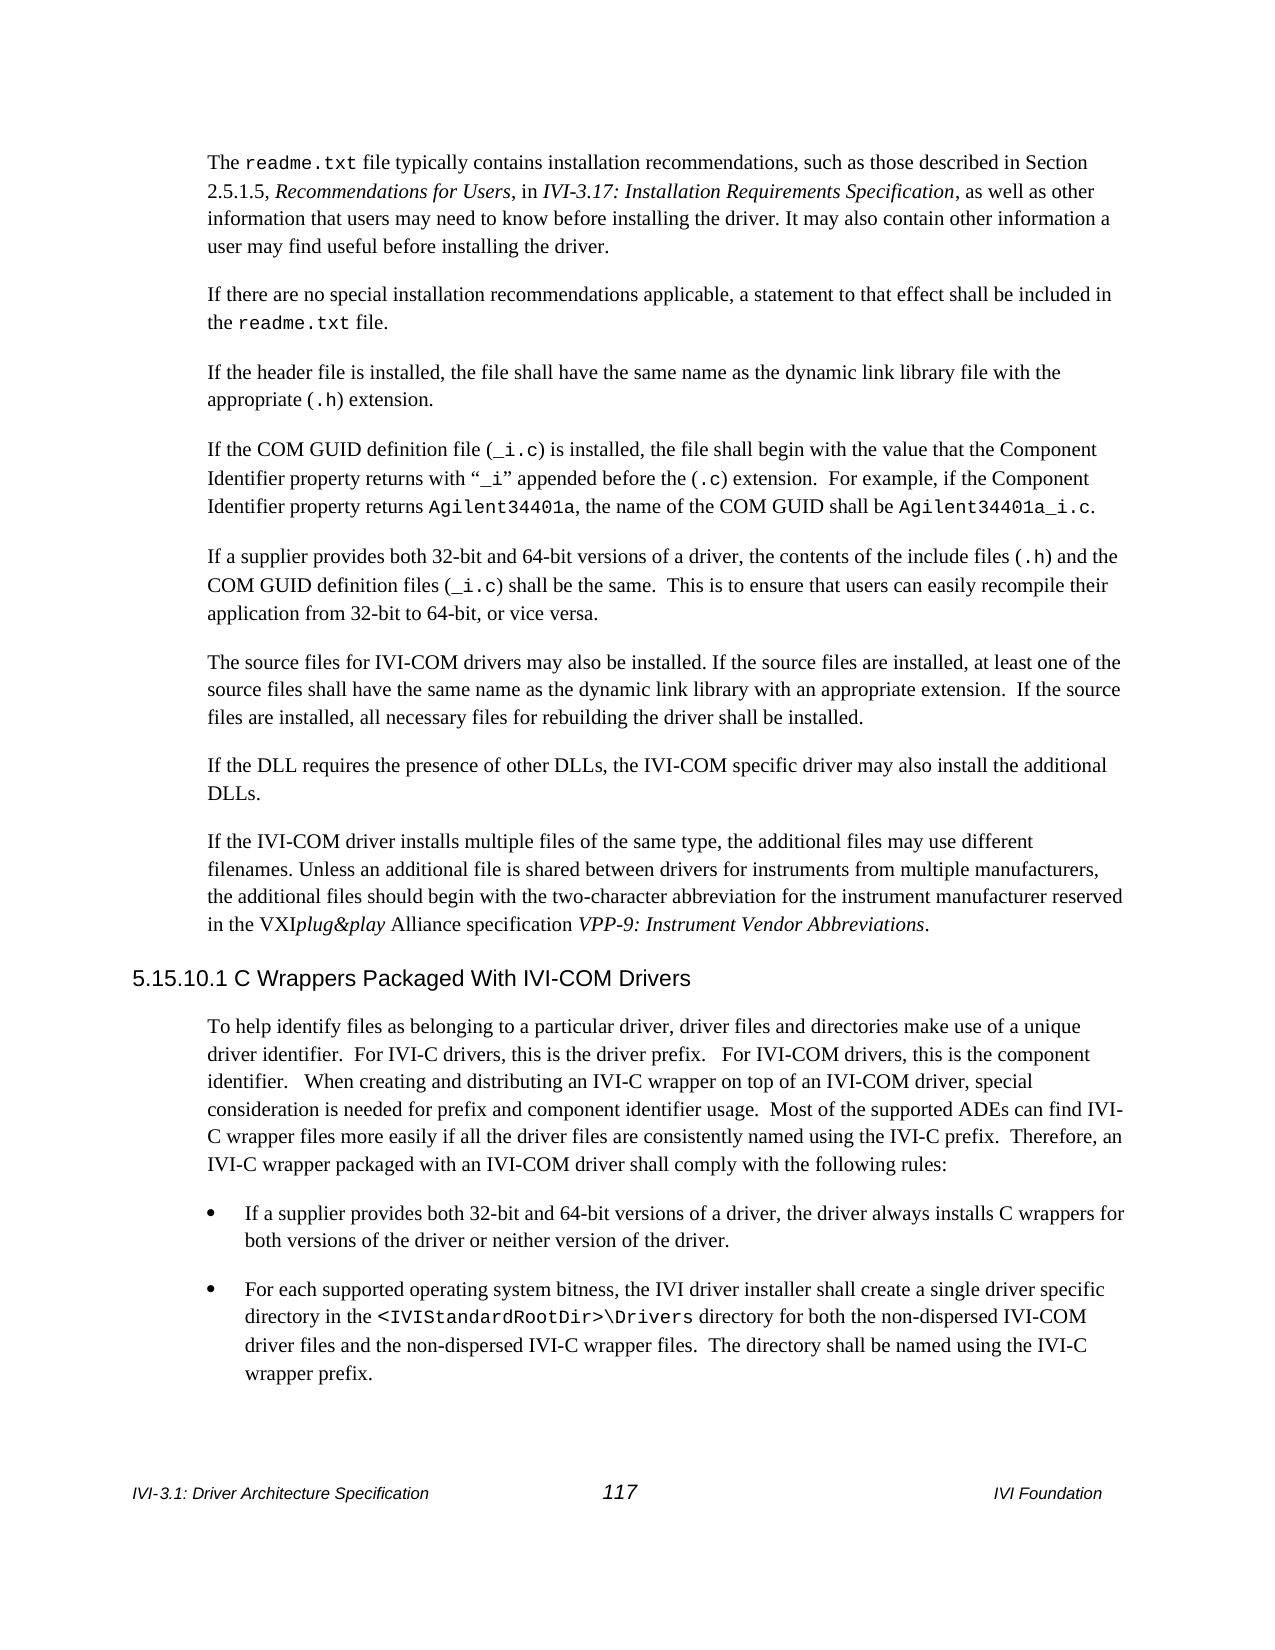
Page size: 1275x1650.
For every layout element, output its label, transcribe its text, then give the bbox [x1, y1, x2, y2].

subtitle C Wrappers Packaged With IVI-COM Drivers [132, 965, 1125, 991]
text If the IVI-COM driver installs multiple files of the same type, the additional files may use different filenames. Unless an additional file is shared between drivers for instruments from multiple manufacturers, the additional files should begin with the two-character abbreviation for the instrument manufacturer reserved in the VXIplug&play specification VPP-9: Instrument Vendor Abbreviations. [207, 829, 1125, 936]
list If a supplier provides both 32-bit and 64-bit versions of a driver, the contents of the include files (.h) and the COM GUID definition files (_i.c) shall be the same. This is to ensure that users can easily recompile their application from 32-bit to 64-bit, or vice versa. [207, 544, 1125, 625]
list If a supplier provides both 32-bit and 64-bit versions of a driver, the driver always installs C wrappers for both versions of the driver or neither version of the driver. [207, 1200, 1125, 1252]
text The readme.txt file typically contains installation recommendations, such as those described in Section 2.5.1.5, Recommendations for Users, in IVI-3.17: Installation Requirements Specification, as well as other information that users may need to know before installing the driver. It may also contain other information a user may find useful before installing the driver. [207, 150, 1125, 258]
text The source files for IVI-COM drivers may also be installed. If the source files are installed, at least one of the source files shall have the same name as the dynamic link library with an appropriate extension. If the source files are installed, all necessary files for rebuilding the driver shall be installed. [207, 649, 1125, 729]
text If the COM GUID definition file (_i.c) is installed, the file shall begin with the value that the Component Identifier property returns with “_i” appended before the (.c) extension. For example, if the Component Identifier property returns Agilent34401a, the name of the COM GUID shall be Agilent34401a_i.c. [207, 437, 1125, 519]
text If the header file is installed, the file shall have the same name as the dynamic link library file with the appropriate (.h) extension. [207, 359, 1125, 412]
text To help identify files as belonging to a particular driver, driver files and directories make use of a unique driver identifier. For IVI-C drivers, this is the driver prefix. For IVI-COM drivers, this is the component identifier. When creating and distributing an IVI-C wrapper on top of an IVI-COM driver, special consideration is needed for prefix and component identifier usage. Most of the supported ADEs can find IVI-C wrapper files more easily if all the driver files are consistently named using the IVI-C prefix. Therefore, an IVI-C wrapper packaged with an IVI-COM driver shall comply with the following rules: [207, 1014, 1125, 1176]
text If the DLL requires the presence of other DLLs, the IVI-COM specific driver may also install the additional DLLs. [207, 753, 1125, 805]
text If there are no special installation recommendations applicable, a statement to that effect shall be included in the readme.txt file. [207, 282, 1125, 335]
list For each supported operating system bitness, the IVI driver installer shall create a single driver specific directory in the <IVIStandardRootDir>\Drivers directory for both the non-dispersed IVI-COM driver files and the non-dispersed IVI-C wrapper files. The directory shall be named using the IVI-C wrapper prefix. [207, 1276, 1125, 1385]
